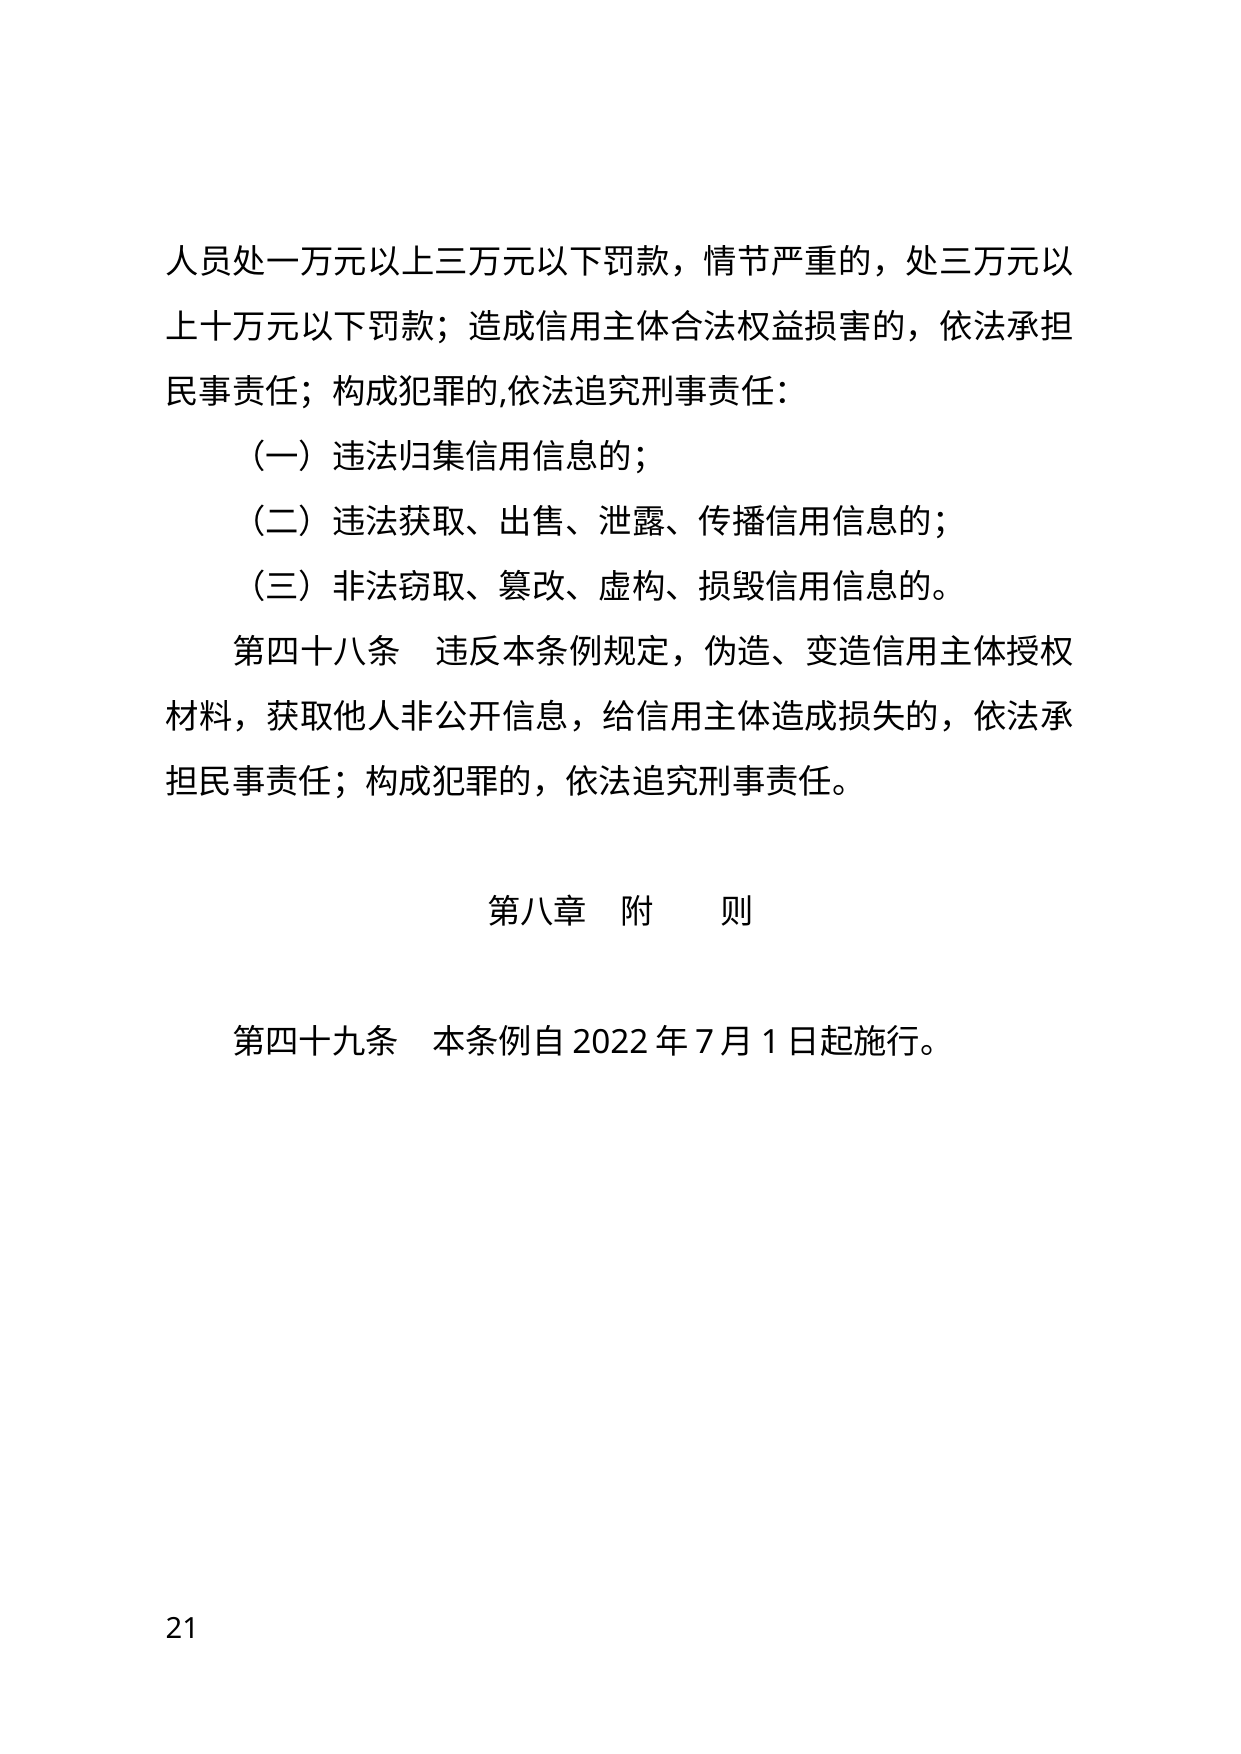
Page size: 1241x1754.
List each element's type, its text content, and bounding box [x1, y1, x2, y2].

text 第四十九条 本条例自2022年7月1日起施行。 [165, 1007, 1075, 1072]
text 第四十八条 违反本条例规定，伪造、变造信用主体授权材料，获取他人非公开信息，给信用主体造成损失的，依法承担民事责任；构成犯罪的，依法追究刑事责任。 [165, 617, 1075, 812]
text （一）违法归集信用信息的； [165, 422, 1075, 487]
text 第八章 附 则 [165, 877, 1075, 942]
text （三）非法窃取、篡改、虚构、损毁信用信息的。 [165, 552, 1075, 617]
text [165, 227, 1075, 422]
text （二）违法获取、出售、泄露、传播信用信息的； [165, 487, 1075, 552]
